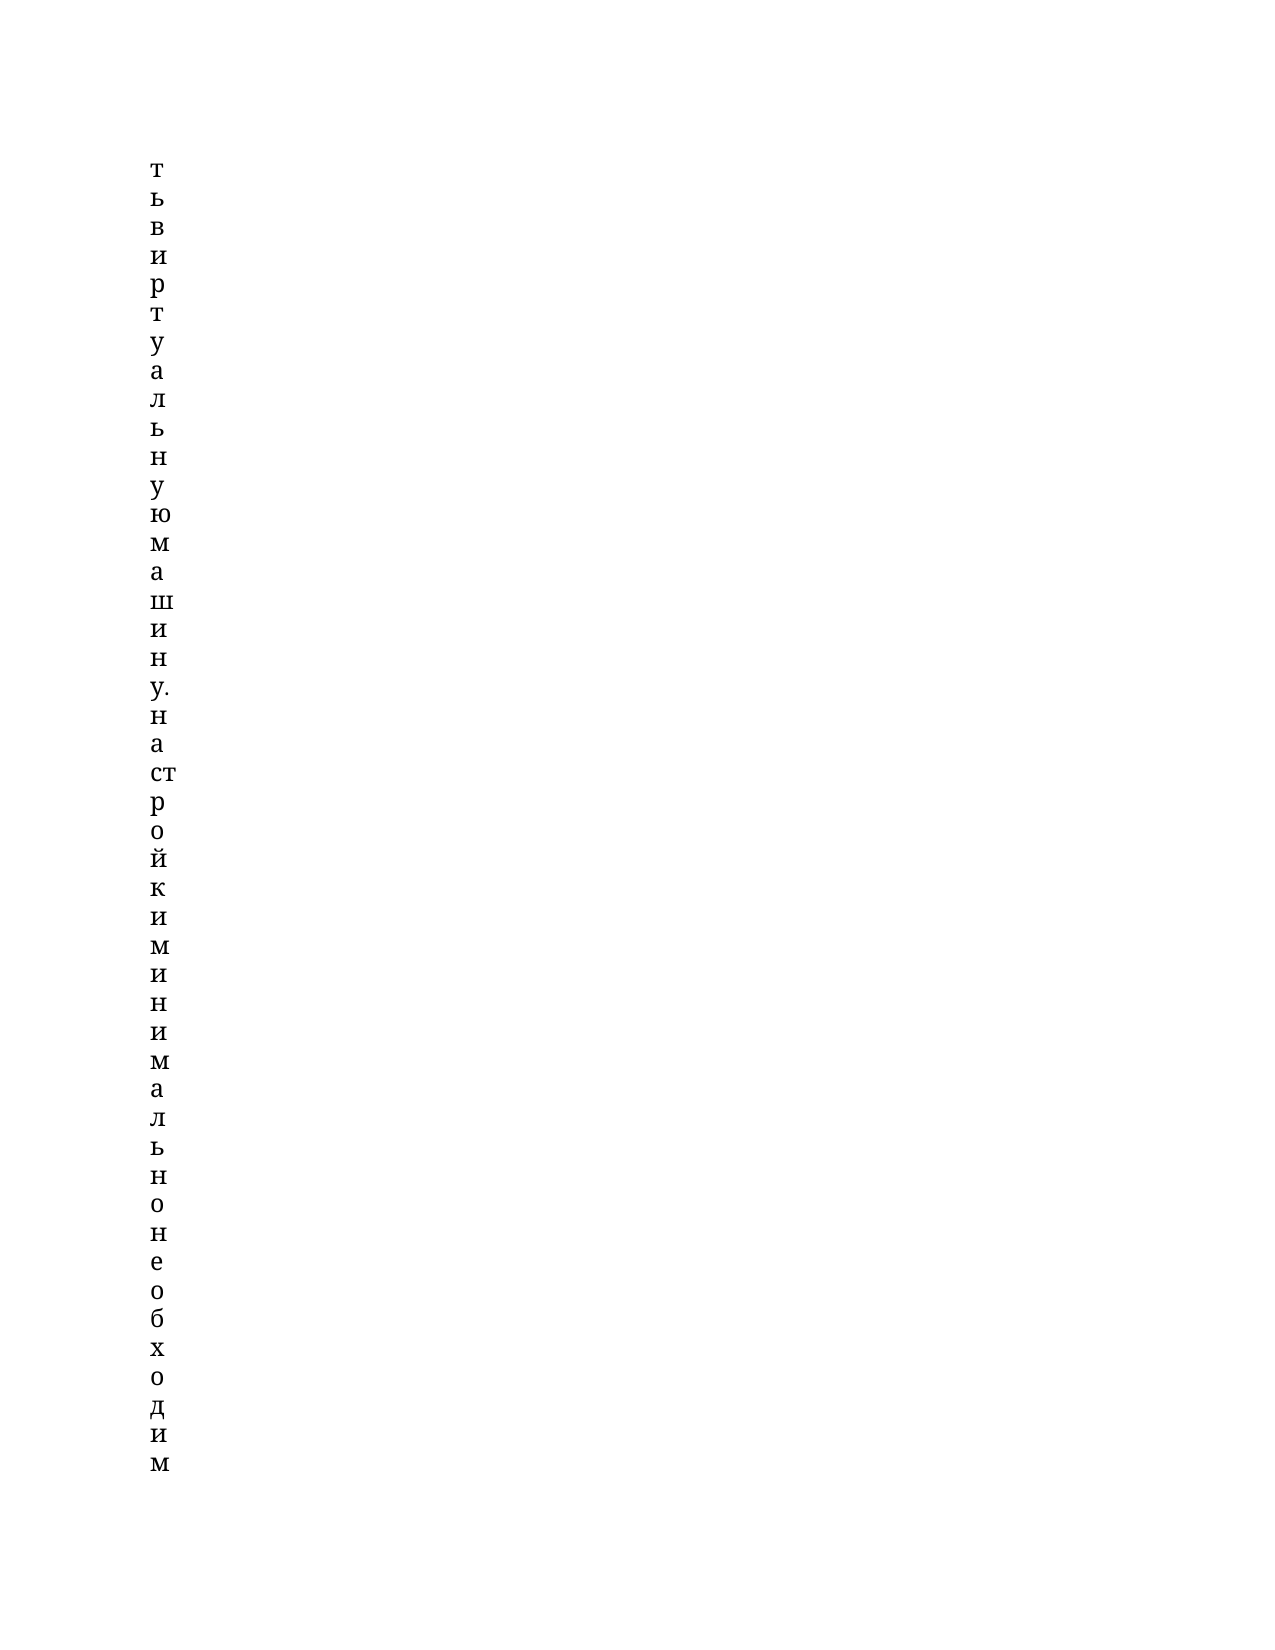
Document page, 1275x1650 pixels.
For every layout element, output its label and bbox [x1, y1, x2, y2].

table_cell [139, 150, 187, 1478]
